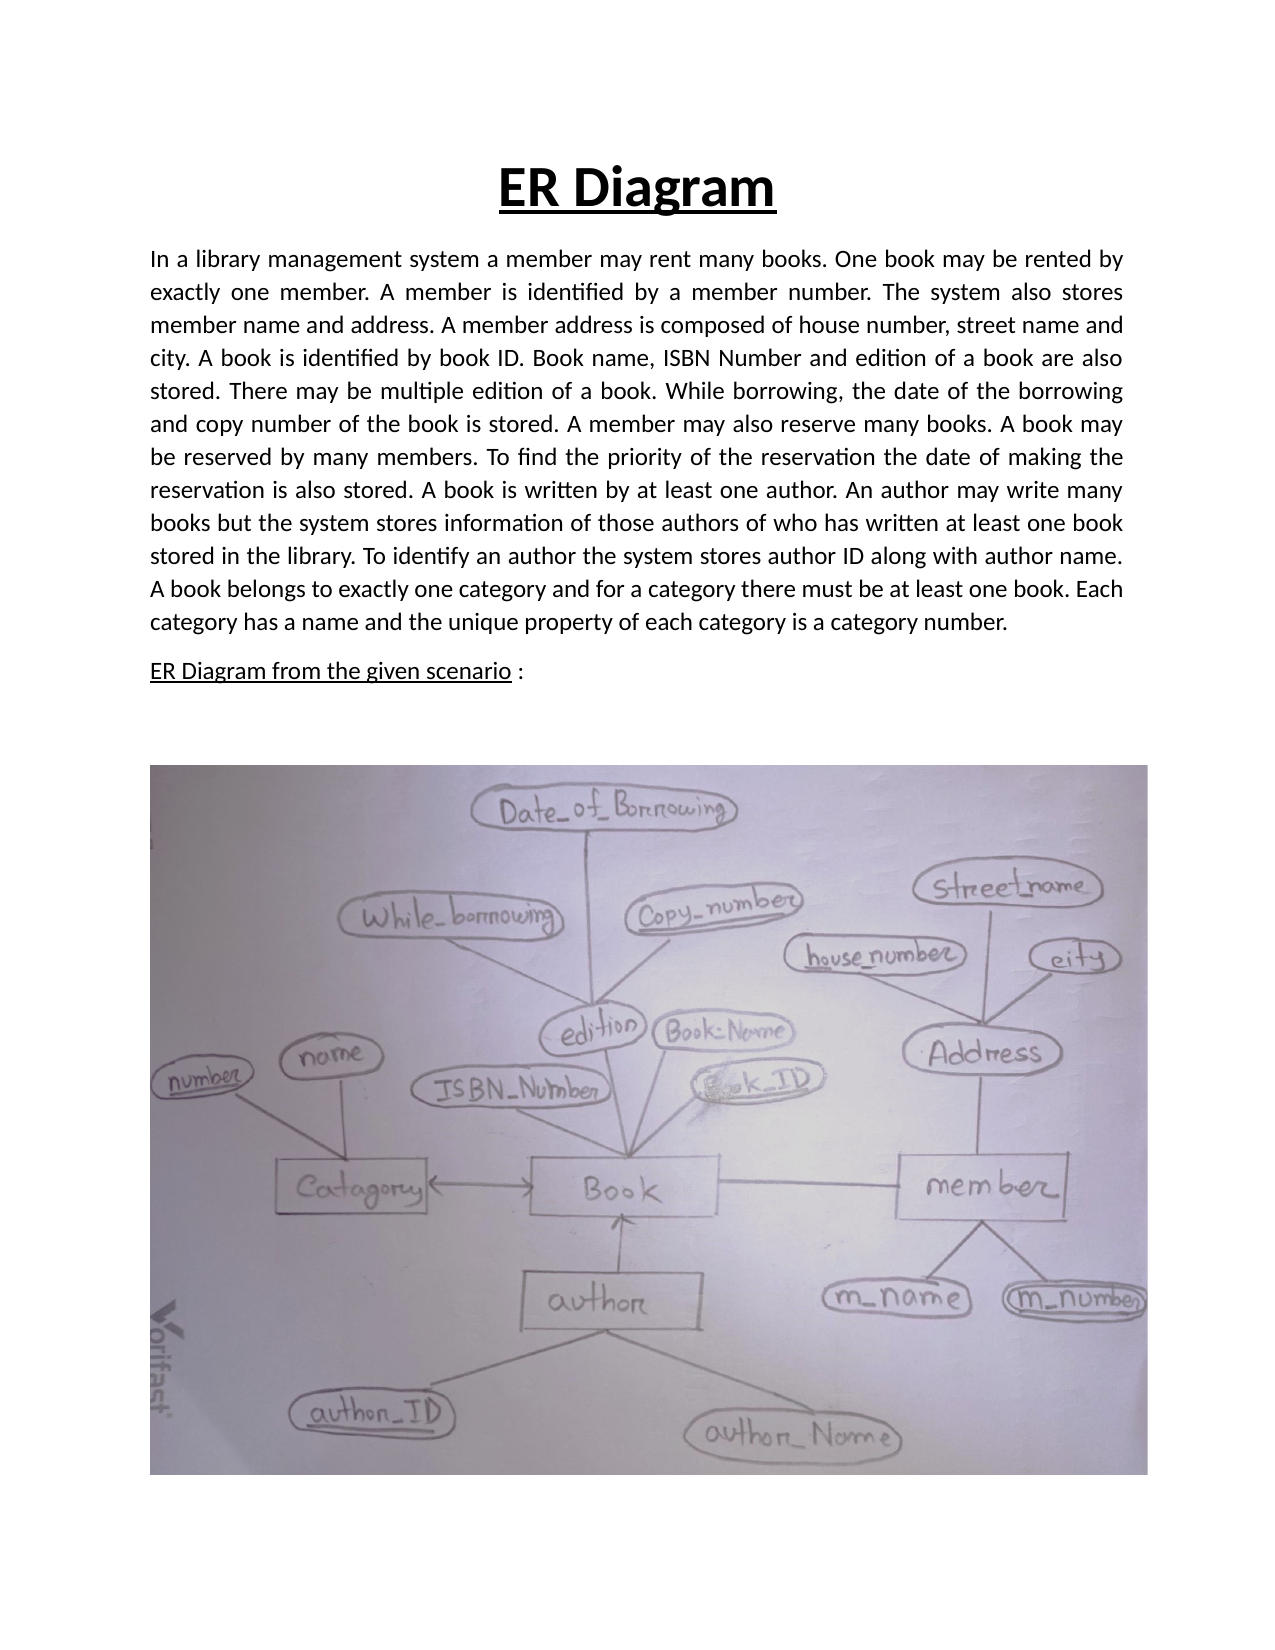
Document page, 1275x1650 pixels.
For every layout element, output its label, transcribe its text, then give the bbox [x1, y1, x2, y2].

text ER Diagram [150, 150, 1125, 221]
text ER Diagram from the given scenario : [150, 655, 1125, 686]
picture [150, 765, 1148, 1475]
text In a library management system a member may rent many books. One book may be rented by exactly one member. A member is identified by a member number. The system also stores member name and address. A member address is composed of house number, street name and city. A book is identified by book ID. Book name, ISBN Number and edition of a book are also stored. There may be multiple edition of a book. While borrowing, the date of the borrowing and copy number of the book is stored. A member may also reserve many books. A book may be reserved by many members. To find the priority of the reservation the date of making the reservation is also stored. A book is written by at least one author. An author may write many books but the system stores information of those authors of who has written at least one book stored in the library. To identify an author the system stores author ID along with author name. A book belongs to exactly one category and for a category there must be at least one book. Each category has a name and the unique property of each category is a category number. [150, 243, 1125, 636]
